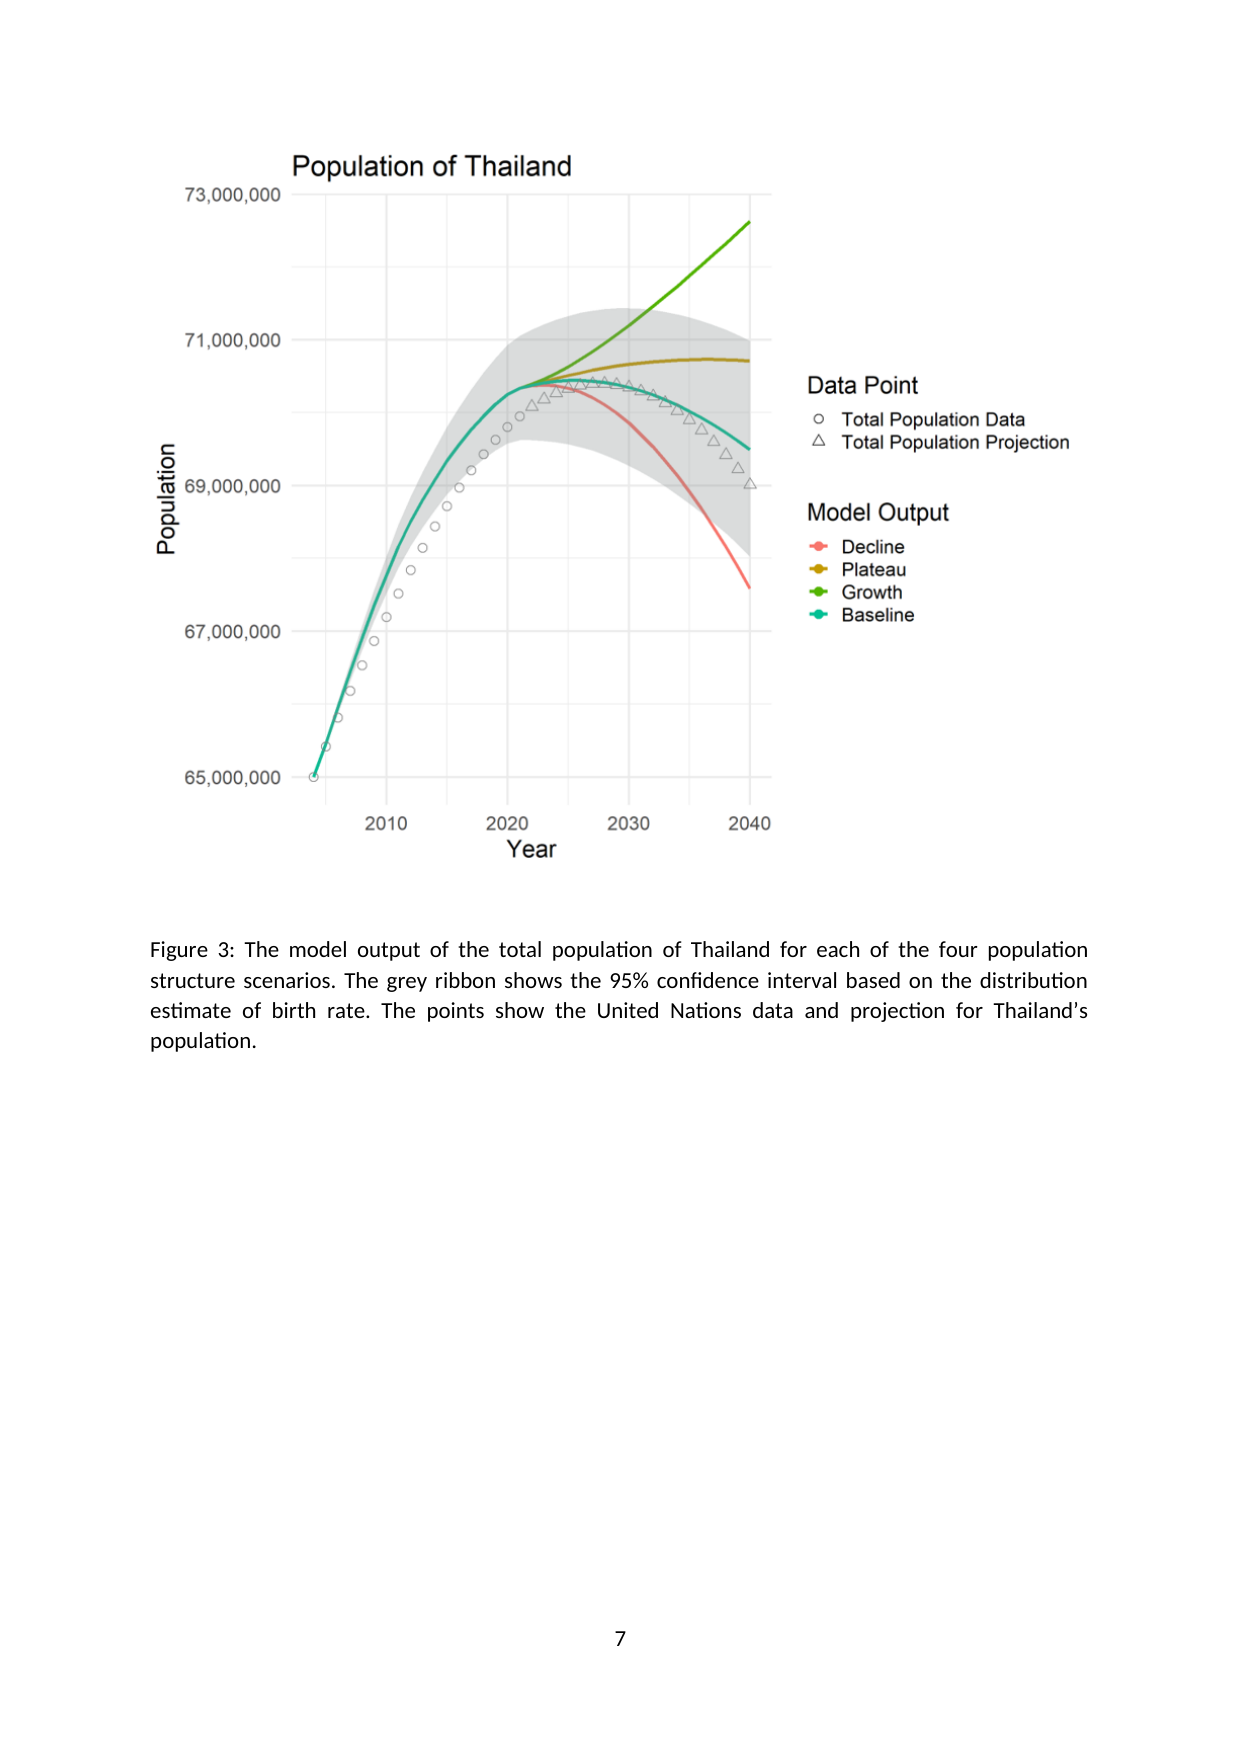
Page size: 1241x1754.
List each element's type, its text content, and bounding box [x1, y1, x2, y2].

picture [150, 150, 1091, 870]
text Figure 3: The model output of the total population of Thailand for each of the four population structure scenarios. The grey ribbon shows the 95% confidence interval based on the distribution estimate of birth rate. The points show the United Nations data and projection for Thailand’s population. [150, 936, 1090, 1054]
